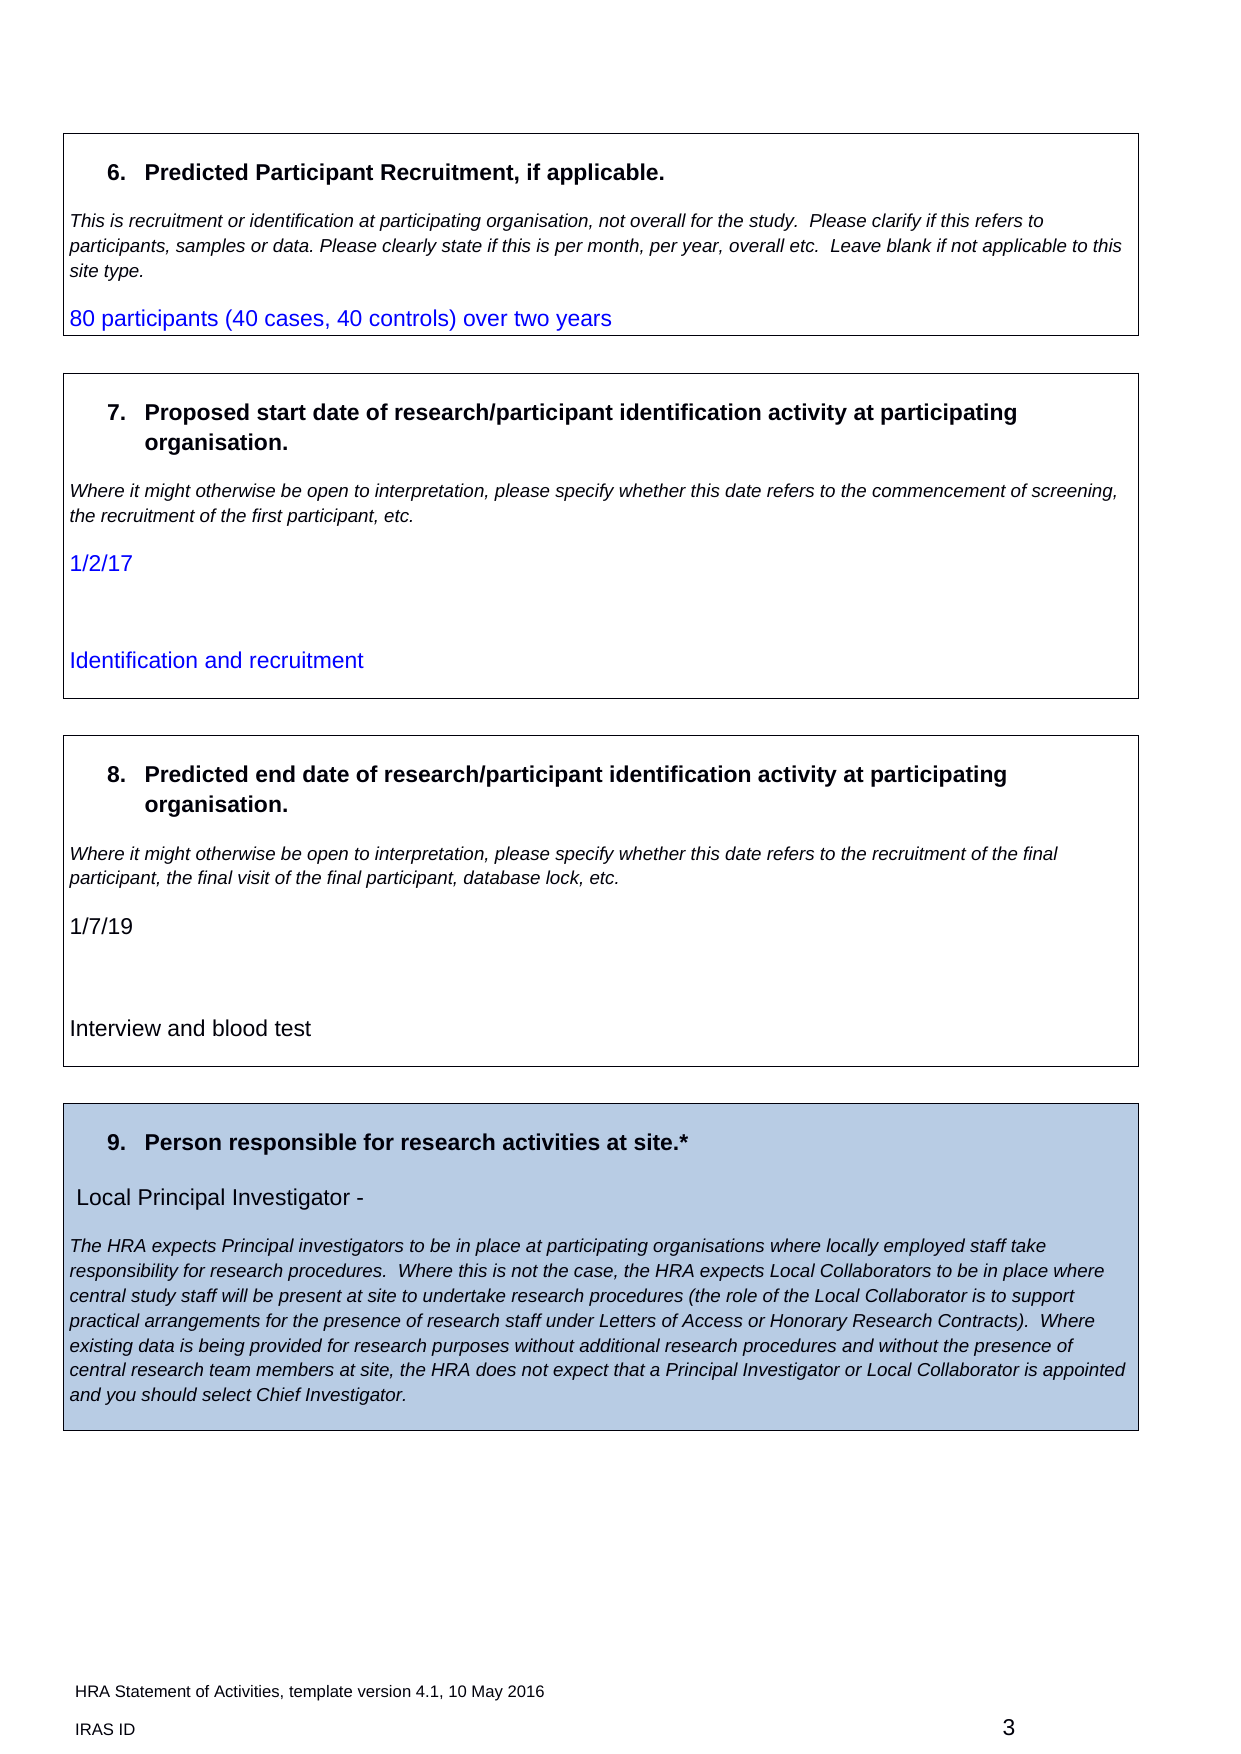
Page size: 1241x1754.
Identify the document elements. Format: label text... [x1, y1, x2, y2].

table_header Proposed start date of research/participant identification activity at participating organisation. Where it might otherwise be open to interpretation, please specify whether this date refers to the commencement of screening, the recruitment of the first participant, etc. 1/2/17 Identification and recruitment [64, 374, 1138, 698]
table_header Predicted end date of research/participant identification activity at participating organisation. Where it might otherwise be open to interpretation, please specify whether this date refers to the recruitment of the final participant, the final visit of the final participant, database lock, etc. 1/7/19 Interview and blood test [64, 736, 1138, 1066]
table_header Predicted Participant Recruitment, if applicable. This is recruitment or identification at participating organisation, not overall for the study. Please clarify if this refers to participants, samples or data. Please clearly state if this is per month, per year, overall etc. Leave blank if not applicable to this site type. 80 participants (40 cases, 40 controls) over two years [64, 134, 1138, 335]
table_header Person responsible for research activities at site.* - The HRA expects Principal investigators to be in place at participating organisations where locally employed staff take responsibility for research procedures. Where this is not the case, the HRA expects Local Collaborators to be in place where central study staff will be present at site to undertake research procedures (the role of the Local Collaborator is to support practical arrangements for the presence of research staff under Letters of Access or Honorary Research Contracts). Where existing data is being provided for research purposes without additional research procedures and without the presence of central research team members at site, the HRA does not expect that a Principal Investigator or Local Collaborator is appointed and you should select Chief Investigator. [64, 1104, 1138, 1430]
